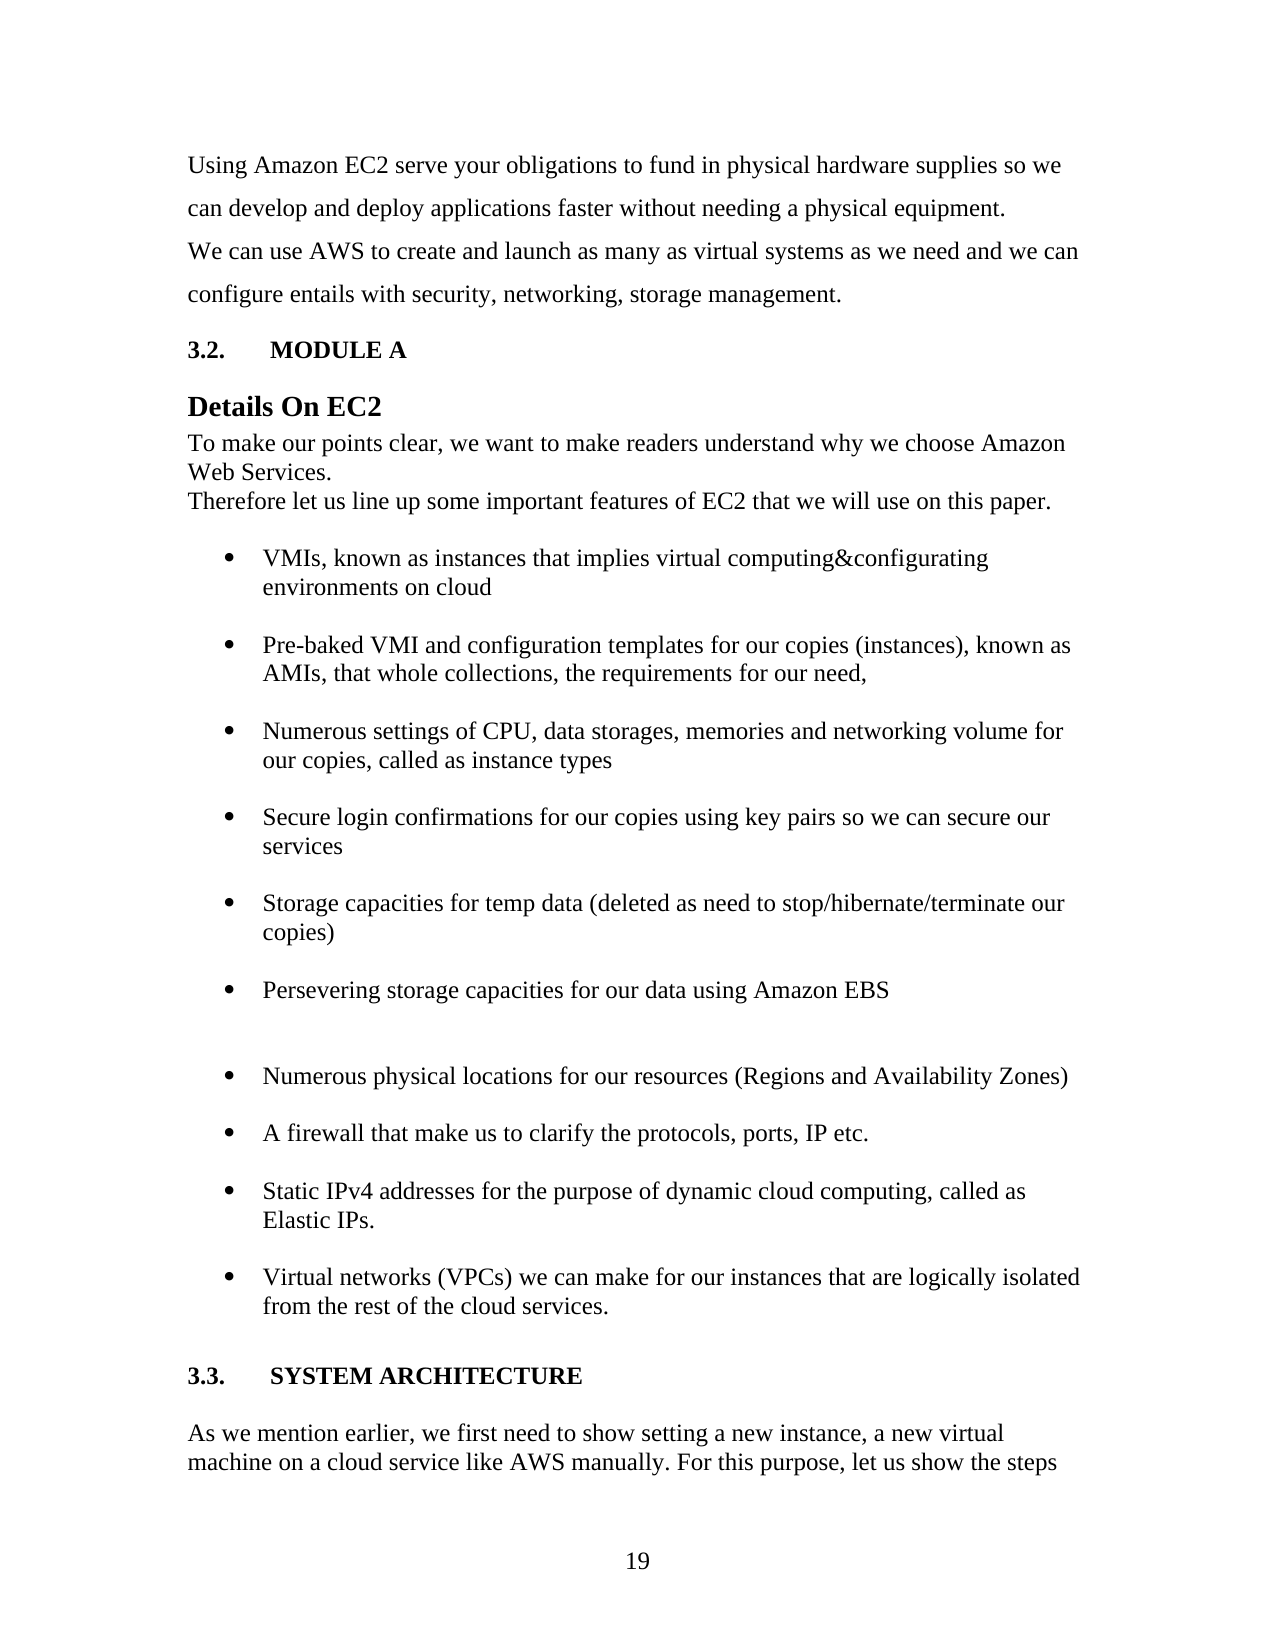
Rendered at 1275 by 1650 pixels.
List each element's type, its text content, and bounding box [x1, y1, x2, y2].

list Secure login confirmations for our copies using key pairs so we can secure our services [225, 802, 1087, 860]
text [187, 1418, 1087, 1476]
text Therefore let us line up some important features of EC2 that we will use on this paper. [187, 486, 1087, 515]
list Virtual networks (VPCs) we can make for our instances that are logically isolated from the rest of the cloud services. [225, 1262, 1087, 1320]
text To make our points clear, we want to make readers understand why we choose Amazon Web Services. [187, 428, 1087, 486]
list Pre-baked VMI and configuration templates for our copies (instances), known as AMIs, that whole collections, the requirements for our need, [225, 630, 1087, 687]
text Using Amazon EC2 serve your obligations to fund in physical hardware supplies so we can develop and deploy applications faster without needing a physical equipment. [187, 150, 1087, 222]
list Persevering storage capacities for our data using Amazon EBS [225, 975, 1087, 1003]
subtitle MODULE A [187, 335, 1087, 364]
subtitle System ArchItecture [187, 1361, 1087, 1390]
list Numerous physical locations for our resources (Regions and Availability Zones) [225, 1061, 1087, 1090]
list A firewall that make us to clarify the protocols, ports, IP etc. [225, 1118, 1087, 1147]
list Storage capacities for temp data (deleted as need to stop/hibernate/terminate our copies) [225, 888, 1087, 946]
subtitle Details On EC2 [187, 389, 1087, 422]
text We can use AWS to create and launch as many as virtual systems as we need and we can configure entails with security, networking, storage management. [187, 236, 1087, 308]
list VMIs, known as instances that implies virtual computing&configurating environments on cloud [225, 543, 1087, 601]
list Numerous settings of CPU, data storages, memories and networking volume for our copies, called as instance types [225, 716, 1087, 773]
list Static IPv4 addresses for the purpose of dynamic cloud computing, called as Elastic IPs. [225, 1176, 1087, 1233]
